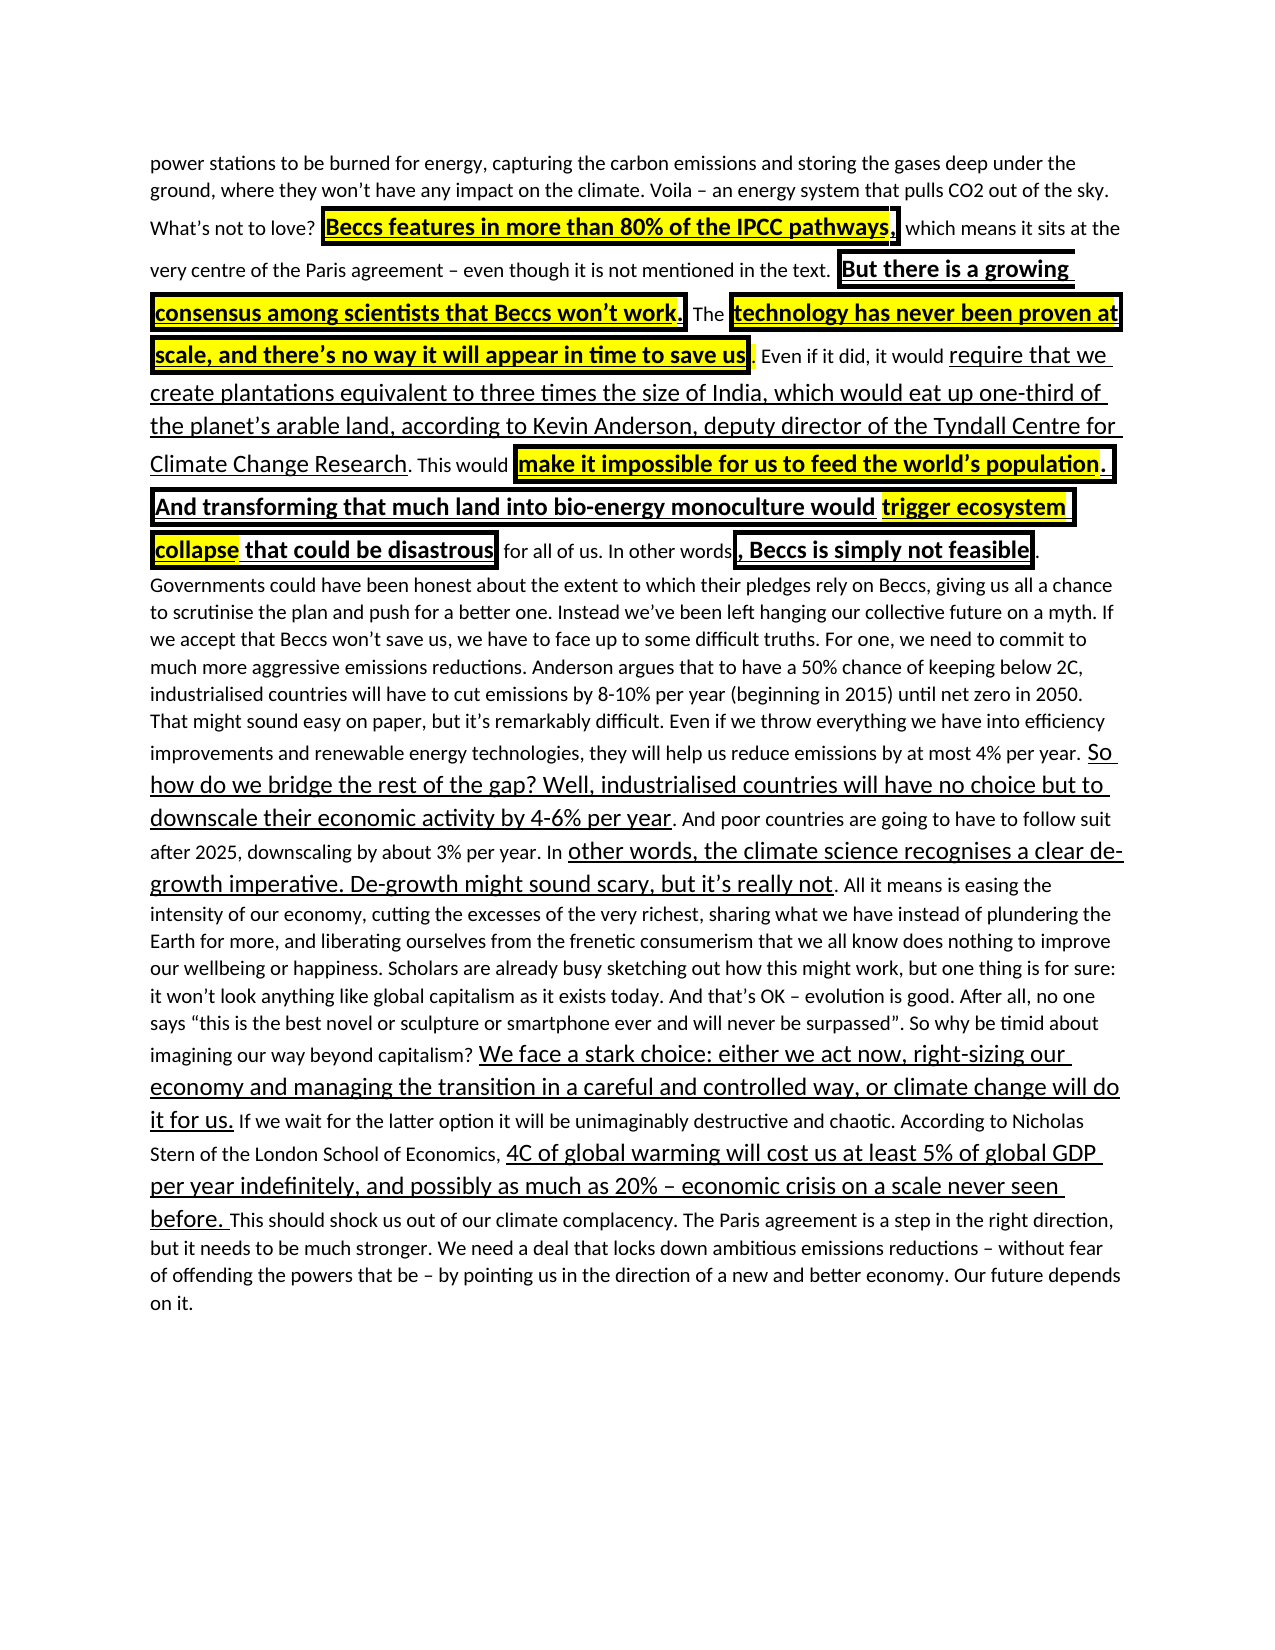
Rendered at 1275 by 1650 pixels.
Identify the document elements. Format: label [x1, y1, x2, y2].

text [150, 150, 1125, 1315]
